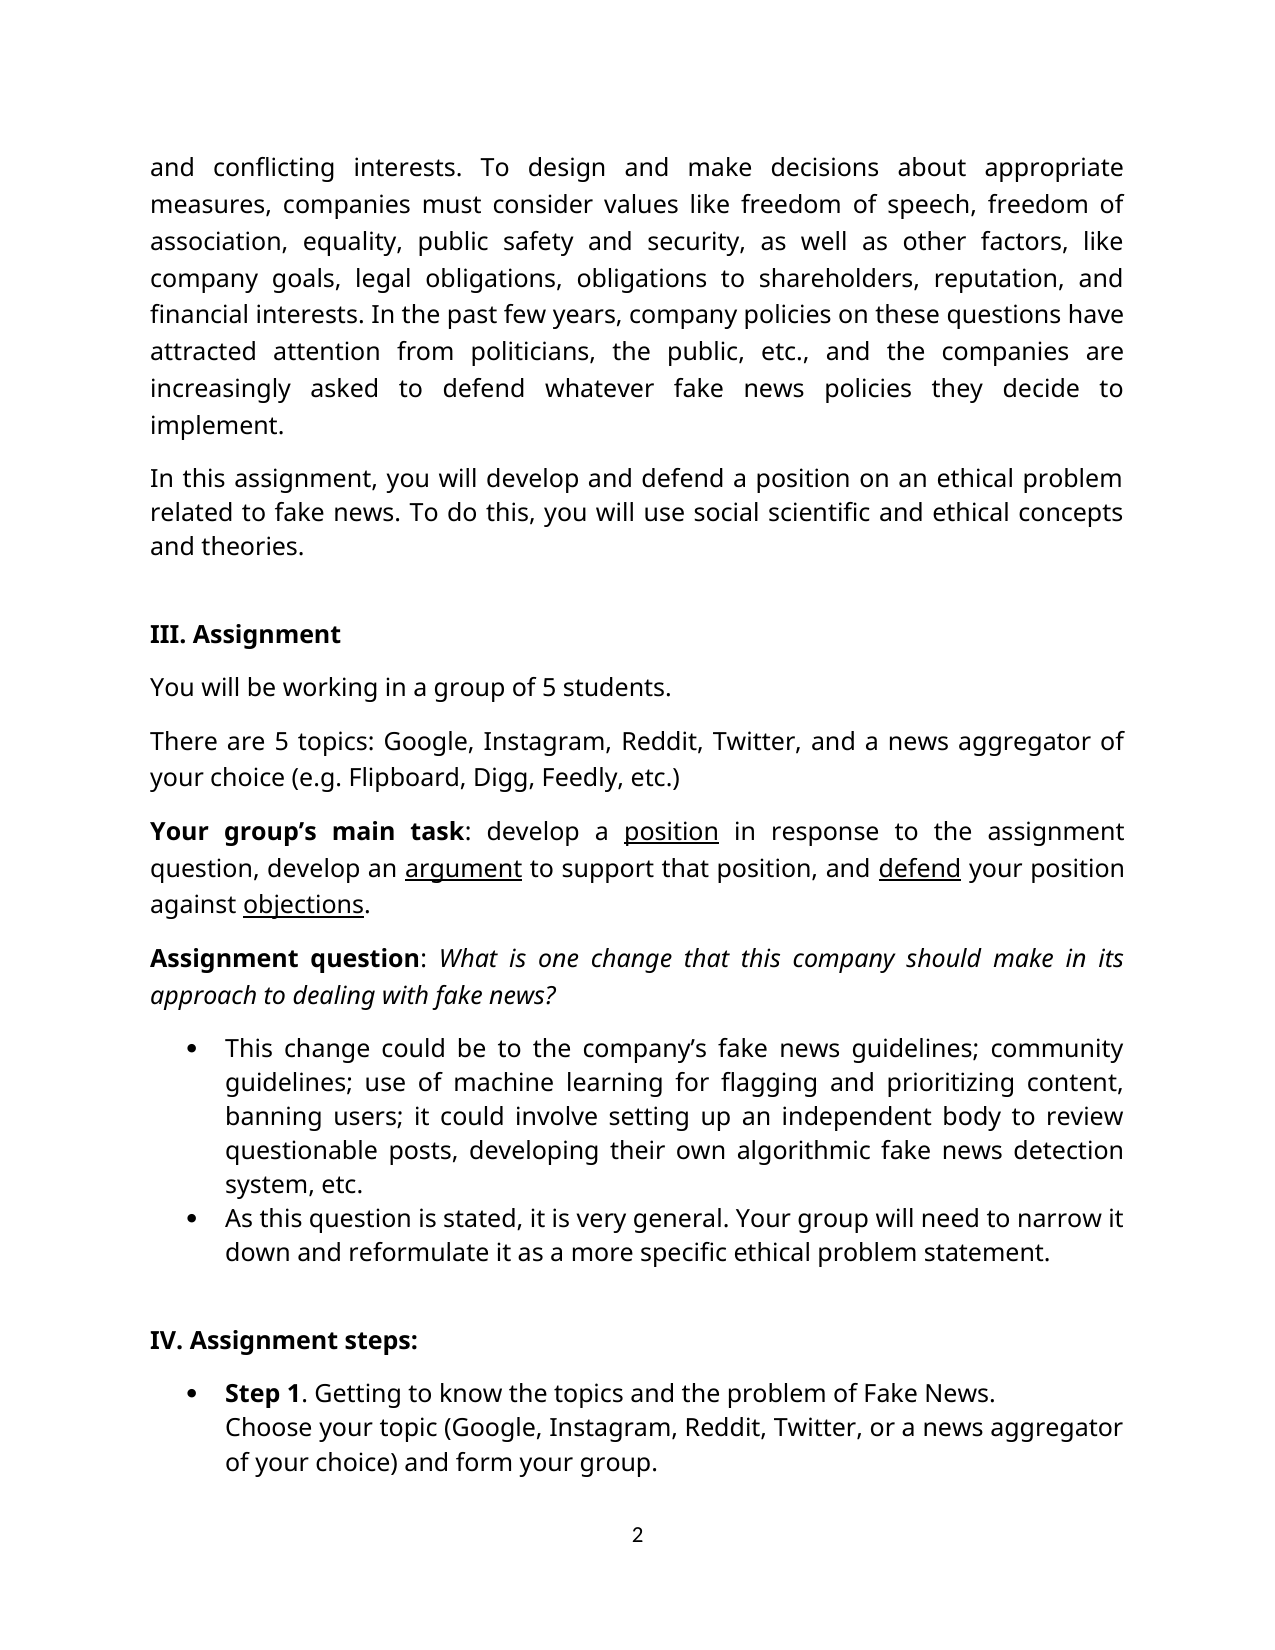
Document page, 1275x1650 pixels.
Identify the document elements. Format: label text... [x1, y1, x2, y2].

text In this assignment, you will develop and defend a position on an ethical problem related to fake news. To do this, you will use social scientific and ethical concepts and theories. [150, 461, 1125, 563]
list This change could be to the company’s fake news guidelines; community guidelines; use of machine learning for flagging and prioritizing content, banning users; it could involve setting up an independent body to review questionable posts, developing their own algorithmic fake news detection system, etc. [187, 1031, 1125, 1201]
text III. Assignment [150, 616, 1125, 651]
text There are 5 topics: Google, Instagram, Reddit, Twitter, and a news aggregator of your choice (e.g. Flipboard, Digg, Feedly, etc.) [150, 723, 1125, 794]
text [150, 150, 1125, 441]
list As this question is stated, it is very general. Your group will need to narrow it down and reformulate it as a more specific ethical problem statement. [187, 1201, 1125, 1269]
text Assignment question: What is one change that this company should make in its approach to dealing with fake news? [150, 941, 1125, 1011]
list Step 1. Getting to know the topics and the problem of Fake News. [187, 1376, 1125, 1410]
text You will be working in a group of 5 students. [150, 670, 1125, 704]
list Choose your topic (Google, Instagram, Reddit, Twitter, or a news aggregator of your choice) and form your group. [225, 1410, 1125, 1478]
text Your group’s main task: develop a position in response to the assignment question, develop an argument to support that position, and defend your position against objections. [150, 813, 1125, 921]
text IV. Assignment steps: [150, 1323, 1125, 1357]
